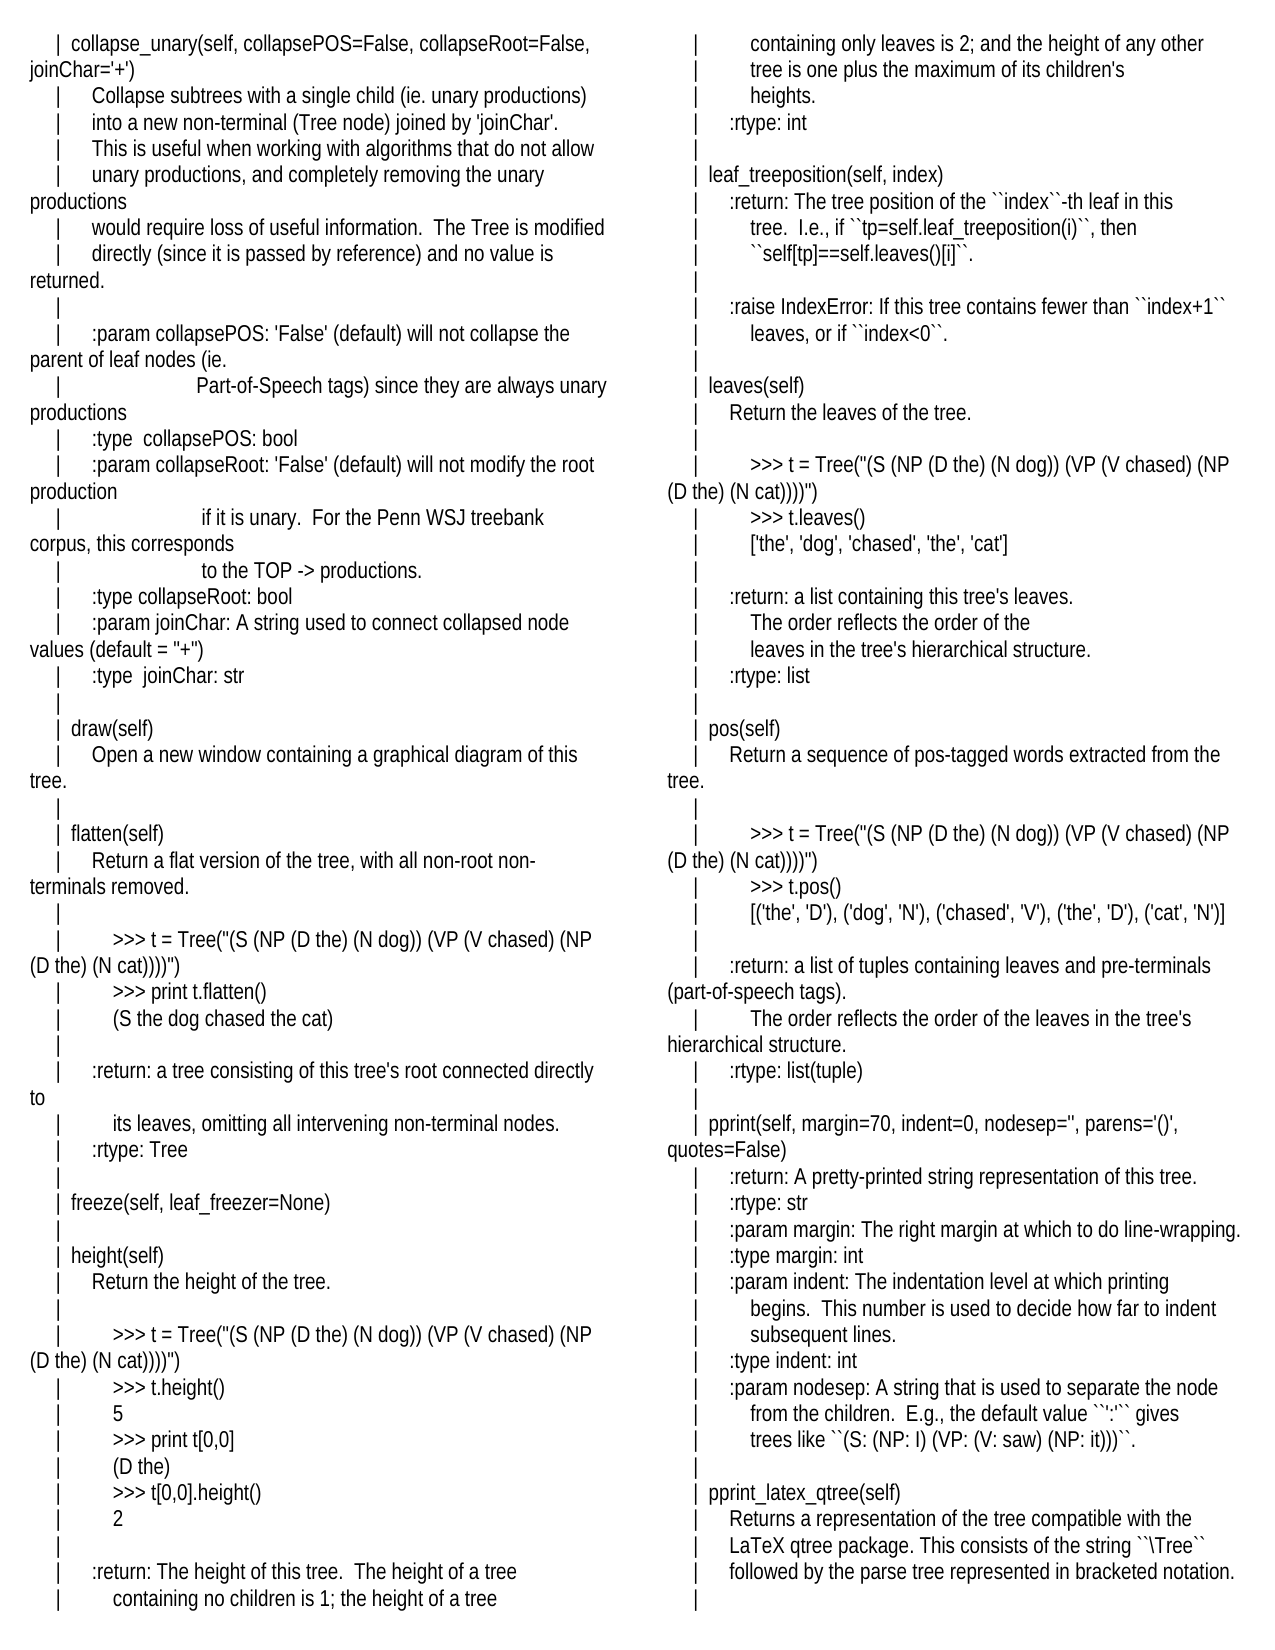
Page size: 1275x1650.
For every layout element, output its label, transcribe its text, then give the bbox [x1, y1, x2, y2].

text | :type margin: int [667, 1242, 1245, 1268]
text | leaf_treeposition(self, index) [667, 161, 1245, 188]
text | tree. I.e., if ``tp=self.leaf_treeposition(i)``, then [667, 214, 1245, 240]
text | LaTeX qtree package. This consists of the string ``\Tree`` [667, 1532, 1245, 1558]
text | :param collapsePOS: 'False' (default) will not collapse the parent of leaf nodes (ie. [29, 319, 608, 372]
text | [667, 1453, 1245, 1479]
text | to the TOP -> productions. [29, 557, 608, 583]
text | Part-of-Speech tags) since they are always unary productions [29, 372, 608, 425]
text | >>> print t.flatten() [29, 978, 608, 1005]
text | :rtype: Tree [29, 1136, 608, 1163]
text | 5 [29, 1400, 608, 1426]
text | :return: The tree position of the ``index``-th leaf in this [667, 188, 1245, 214]
text | :return: a list of tuples containing leaves and pre-terminals (part-of-speech tags). [667, 952, 1245, 1005]
text | followed by the parse tree represented in bracketed notation. [667, 1558, 1245, 1584]
text | [667, 794, 1245, 820]
text | [667, 688, 1245, 715]
text | Return the leaves of the tree. [667, 398, 1245, 425]
text | The order reflects the order of the [667, 609, 1245, 636]
text | [29, 899, 608, 926]
text | :rtype: list(tuple) [667, 1057, 1245, 1084]
text | heights. [667, 82, 1245, 109]
text | Return a flat version of the tree, with all non-root non-terminals removed. [29, 847, 608, 899]
text | its leaves, omitting all intervening non-terminal nodes. [29, 1110, 608, 1136]
text | containing only leaves is 2; and the height of any other [667, 29, 1245, 56]
text | :return: The height of this tree. The height of a tree [29, 1558, 608, 1584]
text | [29, 293, 608, 319]
text | :type collapsePOS: bool [29, 425, 608, 451]
text | :type indent: int [667, 1347, 1245, 1374]
text | :rtype: str [667, 1189, 1245, 1216]
text | height(self) [29, 1242, 608, 1268]
text | [29, 1163, 608, 1189]
text | [667, 346, 1245, 372]
text | [29, 794, 608, 820]
text | [667, 1084, 1245, 1110]
text | [29, 1294, 608, 1321]
text | (D the) [29, 1453, 608, 1479]
text | [29, 688, 608, 715]
text | Returns a representation of the tree compatible with the [667, 1505, 1245, 1532]
text | directly (since it is passed by reference) and no value is returned. [29, 240, 608, 293]
text | into a new non-terminal (Tree node) joined by 'joinChar'. [29, 109, 608, 135]
text | >>> t.height() [29, 1374, 608, 1400]
text | ['the', 'dog', 'chased', 'the', 'cat'] [667, 530, 1245, 557]
text | >>> t.pos() [667, 873, 1245, 899]
text | trees like ``(S: (NP: I) (VP: (V: saw) (NP: it)))``. [667, 1426, 1245, 1453]
text | draw(self) [29, 715, 608, 741]
text | [667, 1584, 1245, 1611]
text | >>> t = Tree("(S (NP (D the) (N dog)) (VP (V chased) (NP (D the) (N cat))))") [29, 1321, 608, 1374]
text | 2 [29, 1505, 608, 1532]
text | begins. This number is used to decide how far to indent [667, 1294, 1245, 1321]
text | :return: a tree consisting of this tree's root connected directly to [29, 1057, 608, 1110]
text | [667, 557, 1245, 583]
text | [667, 926, 1245, 952]
text | >>> t = Tree("(S (NP (D the) (N dog)) (VP (V chased) (NP (D the) (N cat))))") [29, 926, 608, 978]
text | This is useful when working with algorithms that do not allow [29, 135, 608, 161]
text | :param joinChar: A string used to connect collapsed node values (default = "+") [29, 609, 608, 662]
text | [667, 135, 1245, 161]
text | [29, 1031, 608, 1057]
text | from the children. E.g., the default value ``':'`` gives [667, 1400, 1245, 1426]
text | tree is one plus the maximum of its children's [667, 56, 1245, 82]
text | [29, 1532, 608, 1558]
text | :rtype: int [667, 109, 1245, 135]
text | [667, 267, 1245, 293]
text | :param collapseRoot: 'False' (default) will not modify the root production [29, 451, 608, 504]
text | would require loss of useful information. The Tree is modified [29, 214, 608, 240]
text | (S the dog chased the cat) [29, 1005, 608, 1031]
text | :rtype: list [667, 662, 1245, 688]
text | collapse_unary(self, collapsePOS=False, collapseRoot=False, joinChar='+') [29, 29, 608, 82]
text | :return: a list containing this tree's leaves. [667, 583, 1245, 609]
text | The order reflects the order of the leaves in the tree's hierarchical structure. [667, 1005, 1245, 1057]
text | :return: A pretty-printed string representation of this tree. [667, 1163, 1245, 1189]
text | pprint(self, margin=70, indent=0, nodesep='', parens='()', quotes=False) [667, 1110, 1245, 1163]
text | >>> print t[0,0] [29, 1426, 608, 1453]
text | freeze(self, leaf_freezer=None) [29, 1189, 608, 1216]
text | subsequent lines. [667, 1321, 1245, 1347]
text | :type joinChar: str [29, 662, 608, 688]
text | >>> t = Tree("(S (NP (D the) (N dog)) (VP (V chased) (NP (D the) (N cat))))") [667, 451, 1245, 504]
text | :param nodesep: A string that is used to separate the node [667, 1374, 1245, 1400]
text | :param indent: The indentation level at which printing [667, 1268, 1245, 1294]
text | >>> t.leaves() [667, 504, 1245, 530]
text | Open a new window containing a graphical diagram of this tree. [29, 741, 608, 794]
text | Collapse subtrees with a single child (ie. unary productions) [29, 82, 608, 109]
text | [29, 1216, 608, 1242]
text | leaves in the tree's hierarchical structure. [667, 636, 1245, 662]
text | flatten(self) [29, 820, 608, 847]
text | [667, 425, 1245, 451]
text | :type collapseRoot: bool [29, 583, 608, 609]
text | leaves(self) [667, 372, 1245, 398]
text | if it is unary. For the Penn WSJ treebank corpus, this corresponds [29, 504, 608, 557]
text | pprint_latex_qtree(self) [667, 1479, 1245, 1505]
text | containing no children is 1; the height of a tree [29, 1584, 608, 1611]
text | Return the height of the tree. [29, 1268, 608, 1294]
text | :param margin: The right margin at which to do line-wrapping. [667, 1216, 1245, 1242]
text | [('the', 'D'), ('dog', 'N'), ('chased', 'V'), ('the', 'D'), ('cat', 'N')] [667, 899, 1245, 926]
text | ``self[tp]==self.leaves()[i]``. [667, 240, 1245, 267]
text | unary productions, and completely removing the unary productions [29, 161, 608, 214]
text | Return a sequence of pos-tagged words extracted from the tree. [667, 741, 1245, 794]
text | :raise IndexError: If this tree contains fewer than ``index+1`` [667, 293, 1245, 319]
text | >>> t[0,0].height() [29, 1479, 608, 1505]
text | leaves, or if ``index<0``. [667, 319, 1245, 346]
text | pos(self) [667, 715, 1245, 741]
text | >>> t = Tree("(S (NP (D the) (N dog)) (VP (V chased) (NP (D the) (N cat))))") [667, 820, 1245, 873]
